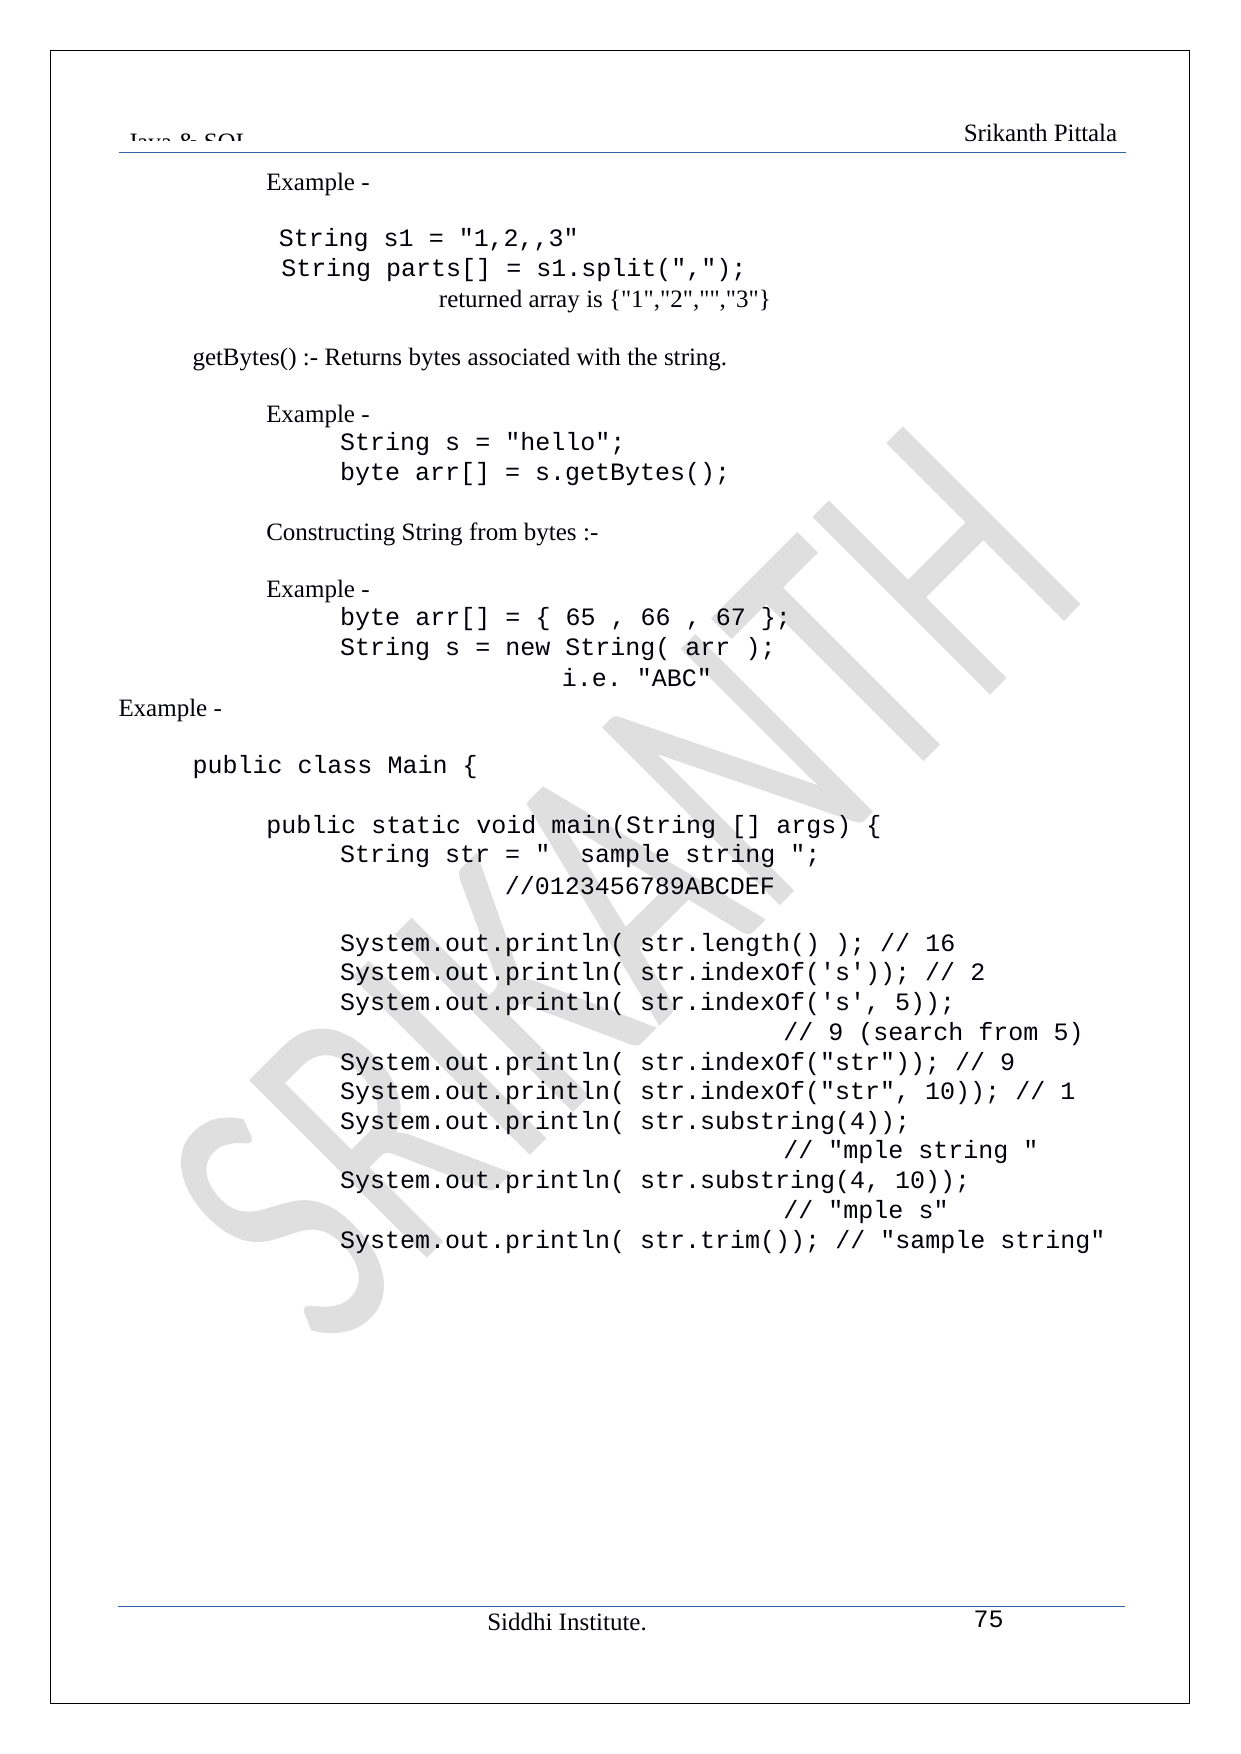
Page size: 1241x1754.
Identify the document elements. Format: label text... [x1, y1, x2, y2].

text Example - [266, 399, 1134, 428]
text // "mple s" System.out.println( str.trim()); // "sample string" [340, 1197, 1134, 1256]
text // 9 (search from 5) System.out.println( str.indexOf("str")); // 9 System.out.println( str.indexOf("str", 10)); // ­1 System.out.println( str.substring(4)); [340, 1019, 1134, 1137]
text //0123456789ABCDEF [227, 872, 1052, 900]
text i.e. "ABC" [562, 664, 1134, 692]
text // "mple string " System.out.println( str.substring(4, 10)); [340, 1138, 1041, 1196]
text String parts[] = s1.split(","); [281, 256, 1134, 284]
text Example - [266, 167, 1134, 195]
text String s1 = "1,2,,3" [278, 226, 1134, 254]
text Constructing String from bytes :- [266, 517, 1134, 546]
text String s = "hello"; [340, 430, 1134, 458]
text Example - [266, 574, 1134, 603]
text System.out.println( str.length() ); // 16 System.out.println( str.indexOf('s')); // 2 System.out.println( str.indexOf('s', 5)); [340, 930, 988, 1018]
text public static void main(String [] args) { String str = " sample string "; [266, 812, 884, 870]
text byte arr[] = s.getBytes(); [340, 460, 1134, 488]
text returned array is {"1","2","","3"} getBytes() :- Returns bytes associated with the string. [192, 284, 772, 371]
text Example - [118, 693, 226, 722]
text byte arr[] = { 65 , 66 , 67 }; String s = new String( arr ); [340, 605, 793, 663]
text public class Main { [192, 752, 1134, 781]
